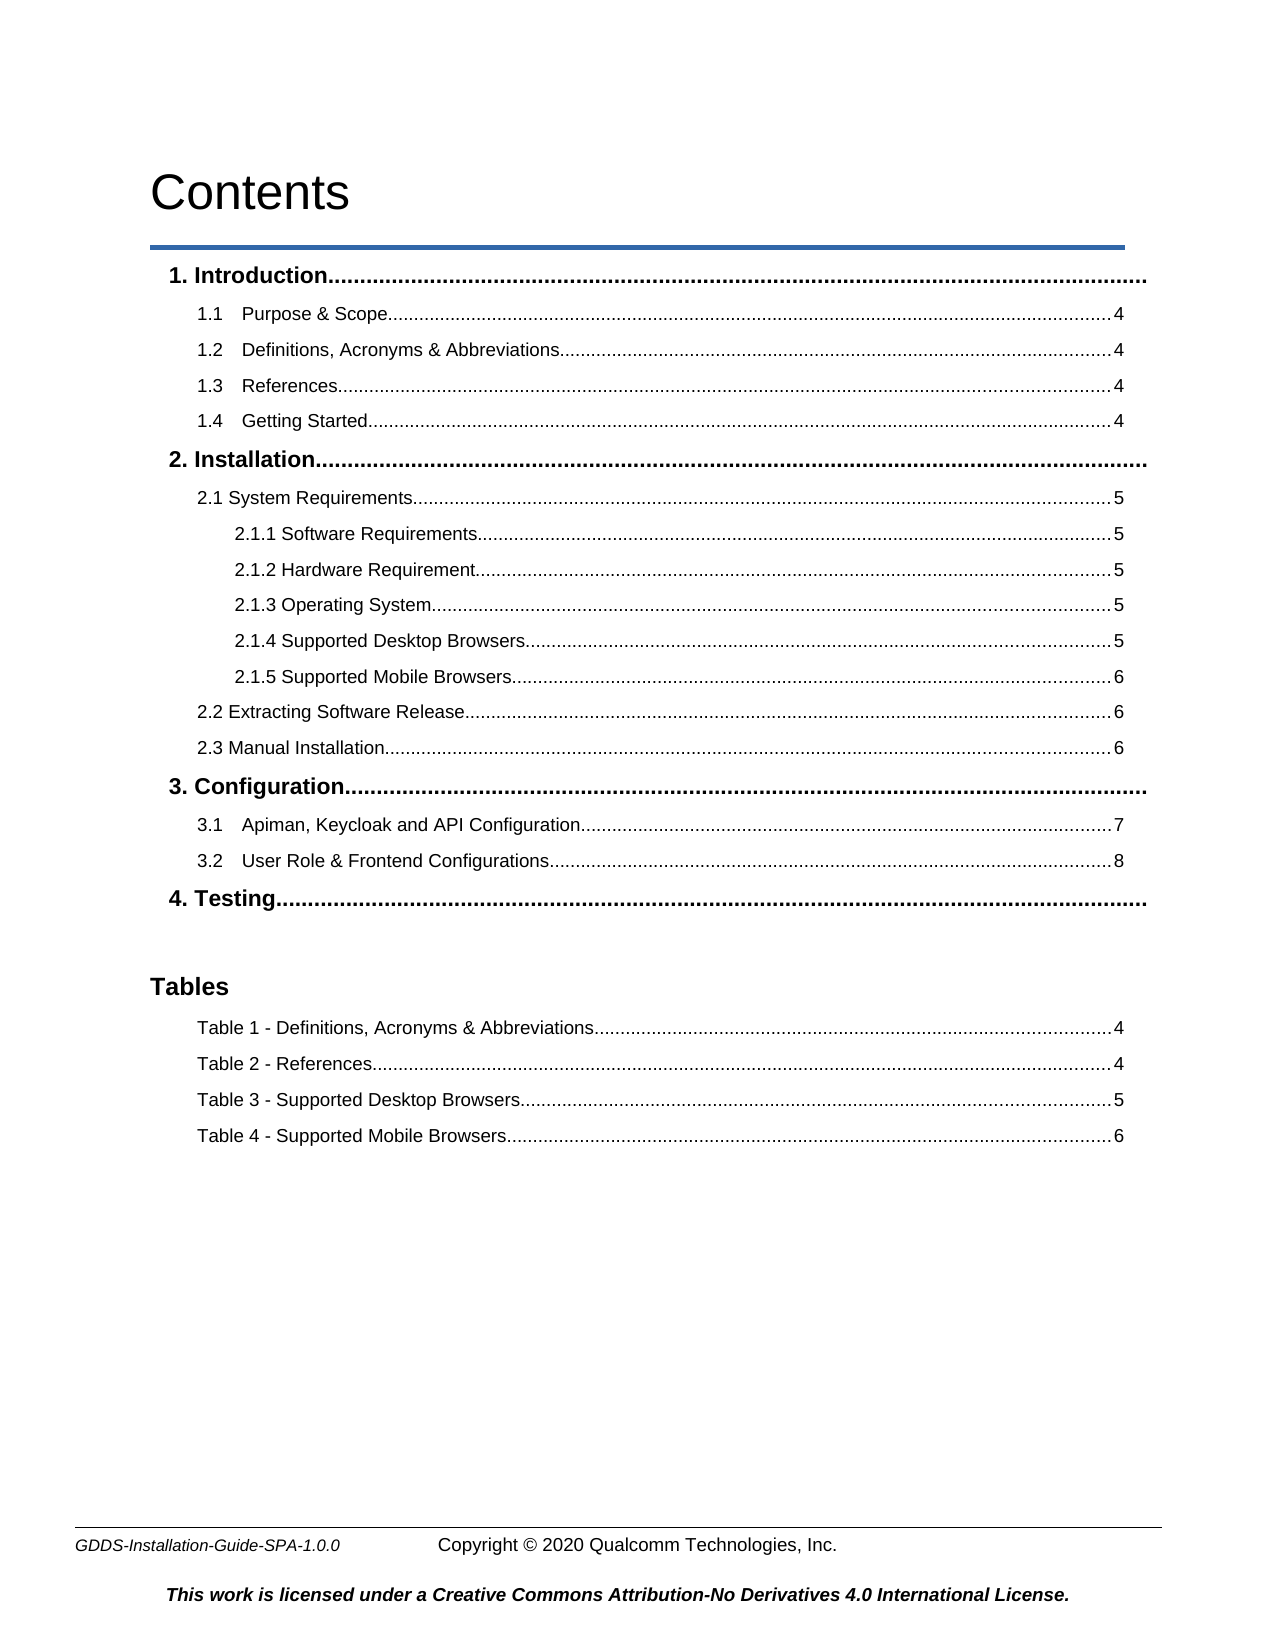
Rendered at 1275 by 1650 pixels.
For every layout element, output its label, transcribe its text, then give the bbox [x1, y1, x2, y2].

text Table 1 - Definitions, Acronyms & Abbreviations 4 [197, 1017, 1125, 1039]
text Table 4 - Supported Mobile Browsers 6 [197, 1124, 1125, 1146]
text Tables [150, 972, 1125, 1000]
text Table 2 - References 4 [197, 1053, 1125, 1074]
text Table 3 - Supported Desktop Browsers 5 [197, 1089, 1125, 1110]
